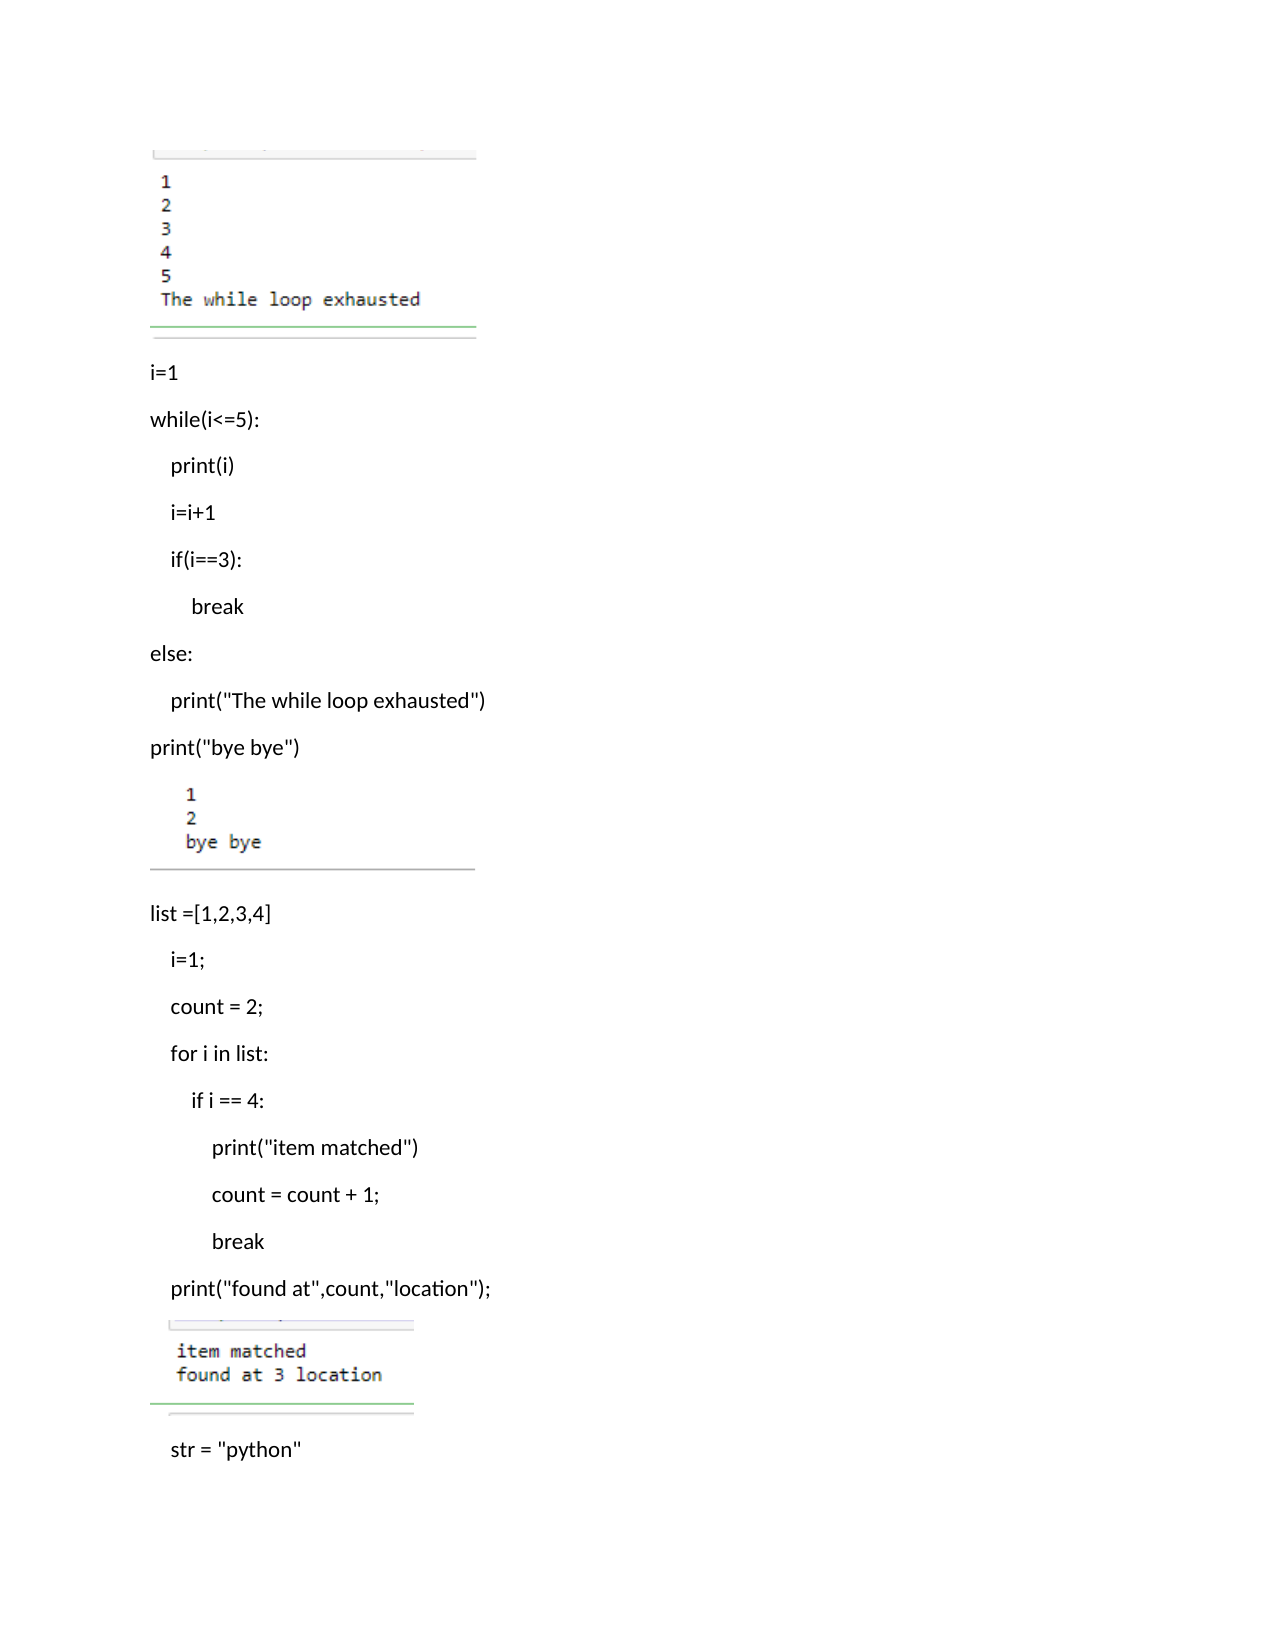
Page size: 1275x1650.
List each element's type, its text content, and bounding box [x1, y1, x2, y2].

text i=1 [150, 358, 1125, 386]
text for i in list: [150, 1039, 1125, 1067]
text if(i==3): [150, 545, 1125, 573]
text print("found at",count,"location"); [150, 1274, 1125, 1302]
text else: [150, 639, 1125, 667]
text str = "python" [150, 1435, 1125, 1463]
text print("item matched") [150, 1133, 1125, 1161]
picture [150, 1320, 414, 1416]
text print("The while loop exhausted") [150, 686, 1125, 714]
text print(i) [150, 452, 1125, 480]
text i=i+1 [150, 498, 1125, 527]
text count = 2; [150, 992, 1125, 1020]
text break [150, 1227, 1125, 1255]
picture [150, 150, 477, 339]
text i=1; [150, 946, 1125, 973]
text while(i<=5): [150, 405, 1125, 433]
text if i == 4: [150, 1086, 1125, 1114]
text print("bye bye") [150, 733, 1125, 761]
text count = count + 1; [150, 1180, 1125, 1208]
text break [150, 592, 1125, 620]
picture [150, 779, 476, 880]
text list =[1,2,3,4] [150, 899, 1125, 927]
